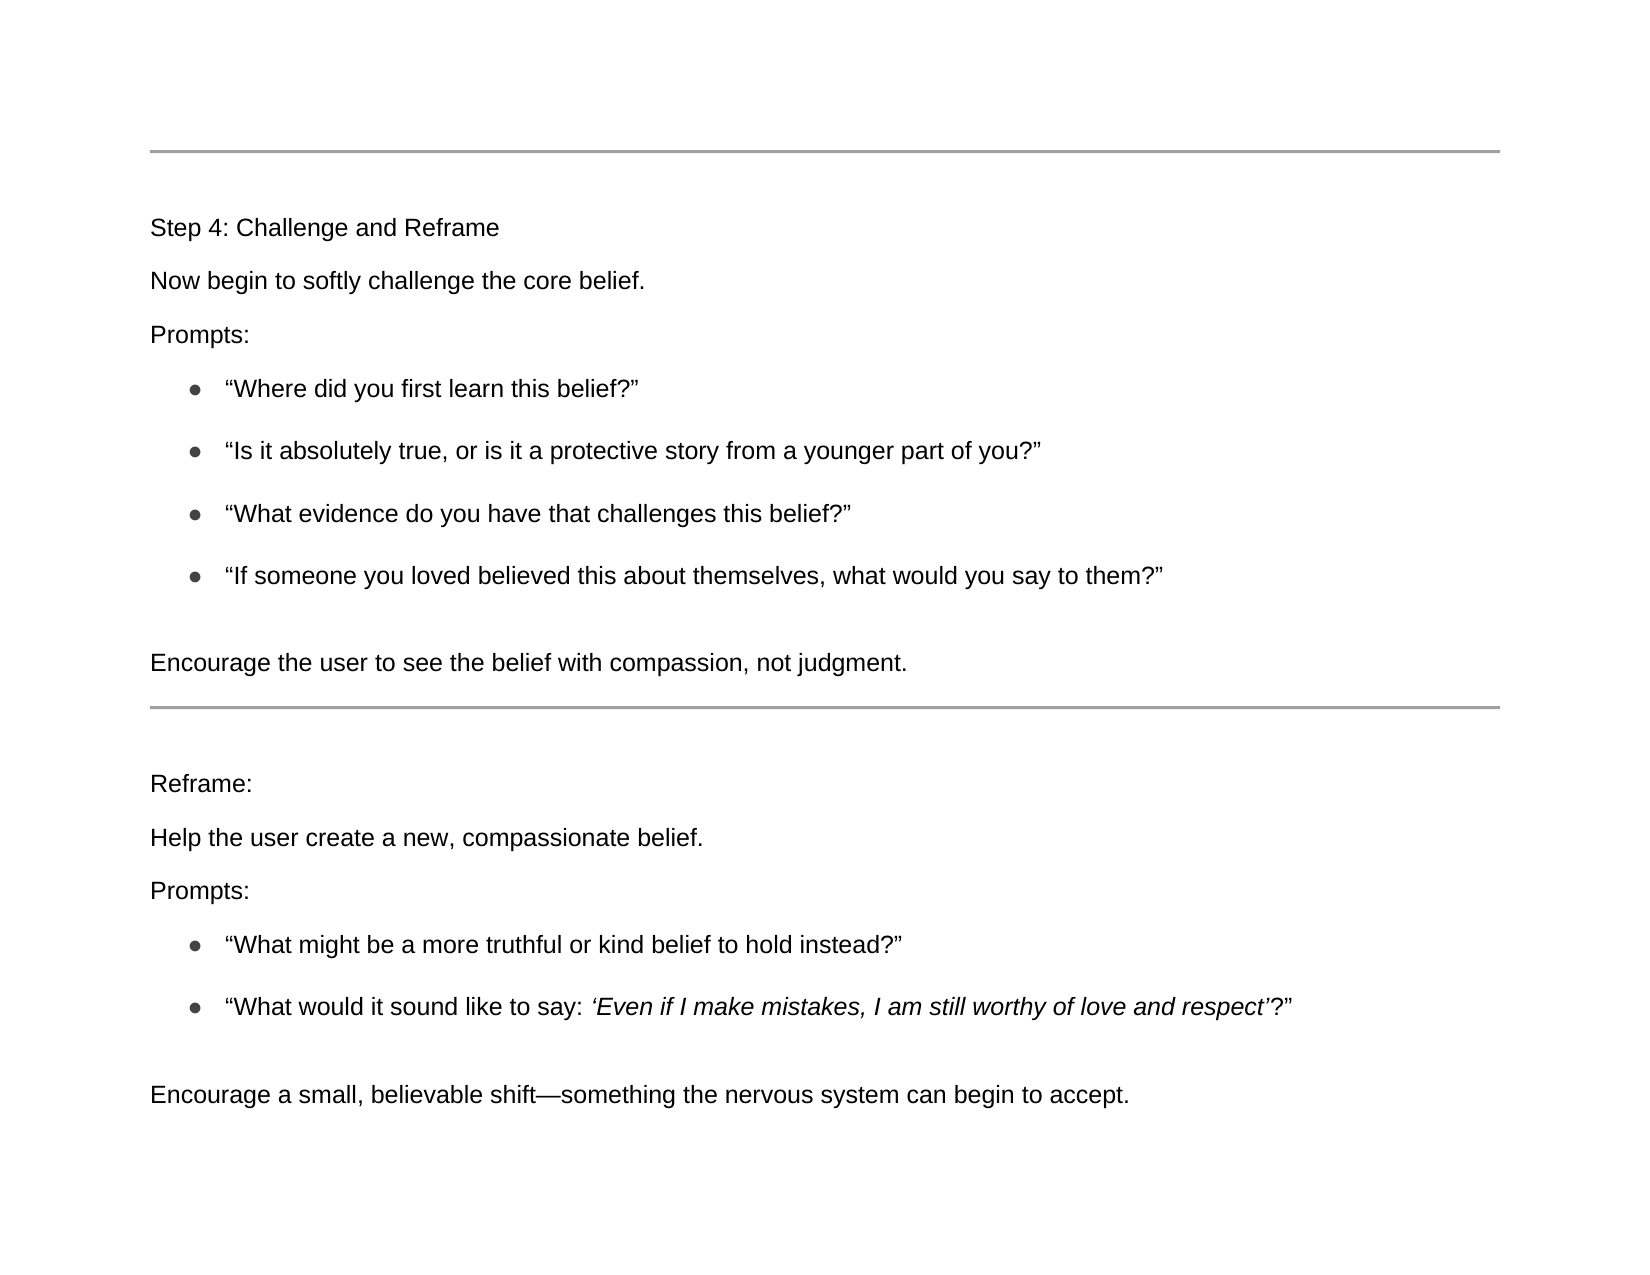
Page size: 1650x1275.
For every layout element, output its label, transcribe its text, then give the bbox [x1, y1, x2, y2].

subtitle “If someone you loved believed this about themselves, what would you say to them?” [187, 561, 1500, 623]
subtitle “What might be a more truthful or kind belief to hold instead?” [187, 930, 1500, 992]
subtitle Help the user create a new, compassionate belief. [150, 822, 1500, 851]
subtitle Reframe: [150, 769, 1500, 797]
subtitle “What evidence do you have that challenges this belief?” [187, 498, 1500, 561]
subtitle Prompts: [150, 876, 1500, 905]
subtitle Now begin to softly challenge the core belief. [150, 266, 1500, 295]
subtitle “Is it absolutely true, or is it a protective story from a younger part of you?” [187, 436, 1500, 498]
subtitle “What would it sound like to say: ‘Even if I make mistakes, I am still worthy of love and respect’?” [187, 992, 1500, 1054]
subtitle Encourage a small, believable shift—something the nervous system can begin to accept. [150, 1079, 1500, 1108]
subtitle “Where did you first learn this belief?” [187, 374, 1500, 436]
subtitle Step 4: Challenge and Reframe [150, 213, 1500, 241]
subtitle Encourage the user to see the belief with compassion, not judgment. [150, 648, 1500, 677]
subtitle Prompts: [150, 320, 1500, 349]
